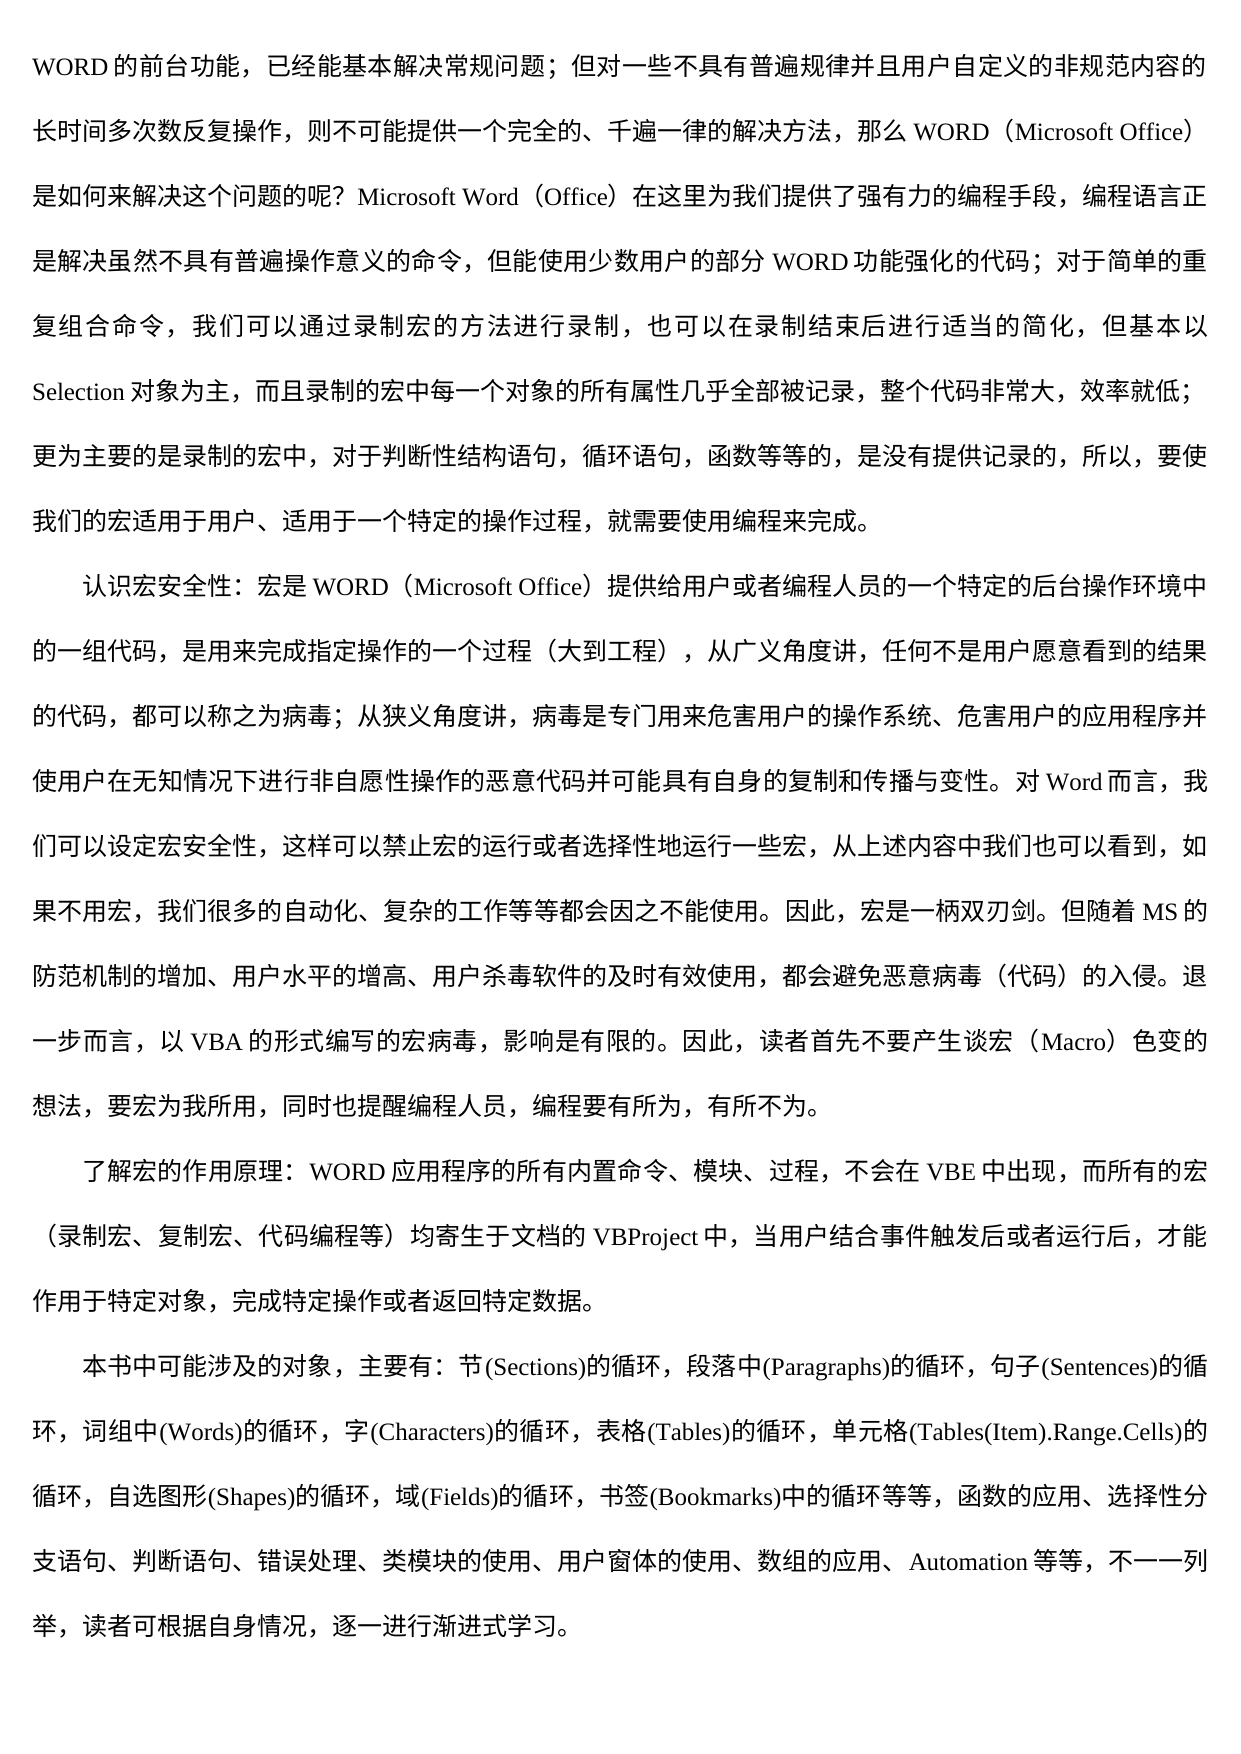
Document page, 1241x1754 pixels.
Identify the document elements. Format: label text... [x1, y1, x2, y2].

text 本书中可能涉及的对象，主要有：节(Sections)的循环，段落中(Paragraphs)的循环，句子(Sentences)的循环，词组中(Words)的循环，字(Characters)的循环，表格(Tables)的循环，单元格(Tables(Item).Range.Cells)的循环，自选图形(Shapes)的循环，域(Fields)的循环，书签(Bookmarks)中的循环等等，函数的应用、选择性分支语句、判断语句、错误处理、类模块的使用、用户窗体的使用、数组的应用、Automation等等，不一一列举，读者可根据自身情况，逐一进行渐进式学习。 [32, 1332, 1208, 1657]
text 了解宏的作用原理：WORD应用程序的所有内置命令、模块、过程，不会在VBE中出现，而所有的宏（录制宏、复制宏、代码编程等）均寄生于文档的VBProject中，当用户结合事件触发后或者运行后，才能作用于特定对象，完成特定操作或者返回特定数据。 [32, 1137, 1208, 1332]
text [32, 32, 1208, 552]
text 认识宏安全性：宏是WORD（Microsoft Office）提供给用户或者编程人员的一个特定的后台操作环境中的一组代码，是用来完成指定操作的一个过程（大到工程），从广义角度讲，任何不是用户愿意看到的结果的代码，都可以称之为病毒；从狭义角度讲，病毒是专门用来危害用户的操作系统、危害用户的应用程序并使用户在无知情况下进行非自愿性操作的恶意代码并可能具有自身的复制和传播与变性。对Word而言，我们可以设定宏安全性，这样可以禁止宏的运行或者选择性地运行一些宏，从上述内容中我们也可以看到，如果不用宏，我们很多的自动化、复杂的工作等等都会因之不能使用。因此，宏是一柄双刃剑。但随着MS的防范机制的增加、用户水平的增高、用户杀毒软件的及时有效使用，都会避免恶意病毒（代码）的入侵。退一步而言，以VBA的形式编写的宏病毒，影响是有限的。因此，读者首先不要产生谈宏（Macro）色变的想法，要宏为我所用，同时也提醒编程人员，编程要有所为，有所不为。 [32, 552, 1208, 1137]
